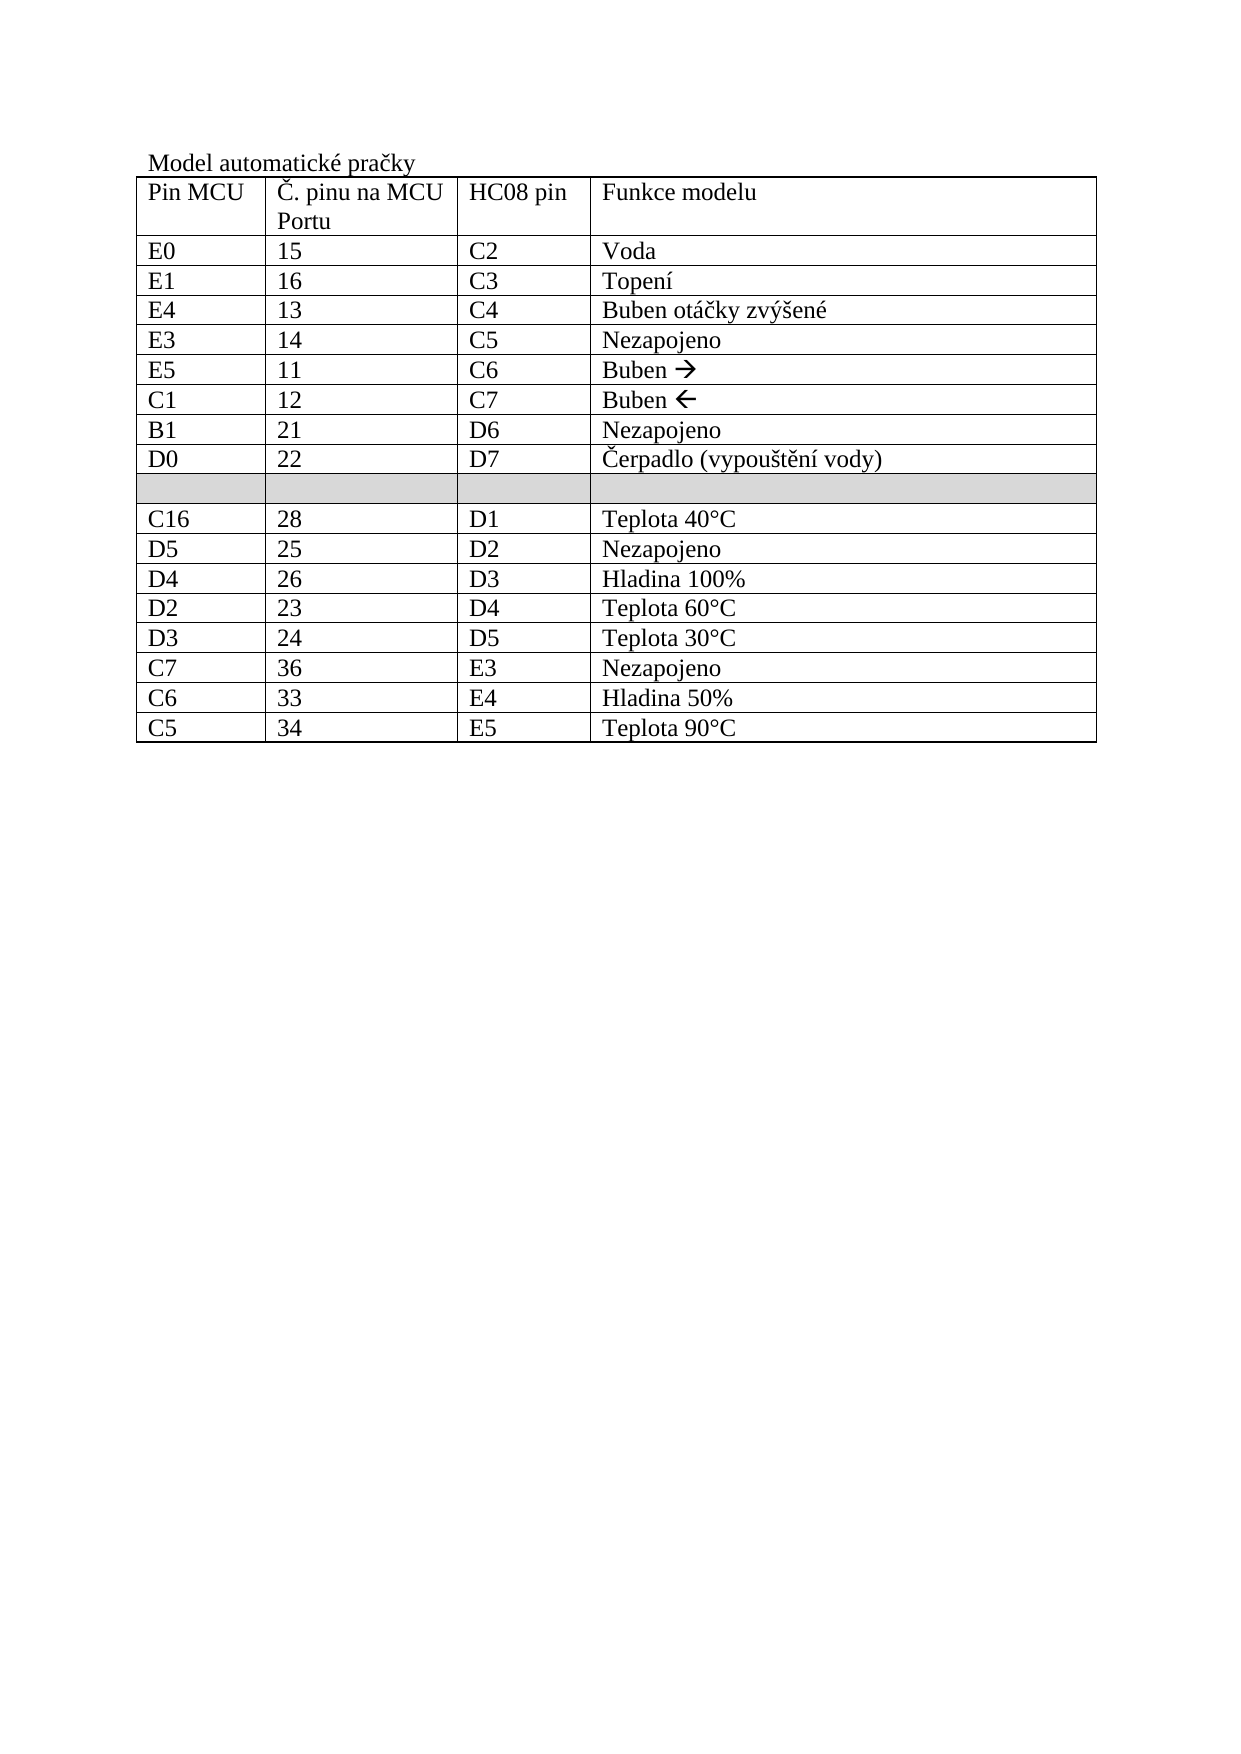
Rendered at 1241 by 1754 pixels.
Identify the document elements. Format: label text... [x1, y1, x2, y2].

table_header Č. pinu na MCU Portu [266, 178, 457, 235]
table_cell D1 [458, 504, 590, 533]
table_cell 15 [266, 236, 457, 265]
table_cell 23 [266, 594, 457, 622]
table_cell Nezapojeno [591, 325, 1096, 354]
table_cell D3 [137, 623, 265, 652]
table_cell [137, 474, 265, 503]
table_cell Teplota 30°C [591, 623, 1096, 652]
table_cell 24 [266, 623, 457, 652]
table_cell D4 [137, 564, 265, 592]
table_header HC08 pin [458, 178, 590, 235]
table_cell Nezapojeno [591, 415, 1096, 443]
table_cell D5 [137, 534, 265, 563]
table_cell E3 [137, 325, 265, 354]
table_cell E5 [458, 713, 590, 741]
table_cell 28 [266, 504, 457, 533]
table_cell 25 [266, 534, 457, 563]
table_cell B1 [137, 415, 265, 443]
table_cell Nezapojeno [591, 653, 1096, 682]
table_cell 13 [266, 296, 457, 324]
table_cell 11 [266, 355, 457, 384]
table_cell Hladina 100% [591, 564, 1096, 592]
table_cell D3 [458, 564, 590, 592]
table_cell Teplota 90°C [591, 713, 1096, 741]
table_cell Hladina 50% [591, 683, 1096, 712]
table_cell C7 [137, 653, 265, 682]
table_cell E1 [137, 266, 265, 294]
table_cell D2 [458, 534, 590, 563]
table_cell 33 [266, 683, 457, 712]
table_cell 14 [266, 325, 457, 354]
table_cell E4 [458, 683, 590, 712]
table_cell [266, 474, 457, 503]
table_cell Voda [591, 236, 1096, 265]
table_cell C4 [458, 296, 590, 324]
table_cell E5 [137, 355, 265, 384]
table_cell C6 [137, 683, 265, 712]
table_cell 21 [266, 415, 457, 443]
table_cell C6 [458, 355, 590, 384]
table_cell C2 [458, 236, 590, 265]
table_cell 22 [266, 445, 457, 473]
table_cell 12 [266, 385, 457, 414]
table_cell D7 [458, 445, 590, 473]
table_cell 26 [266, 564, 457, 592]
table_cell C3 [458, 266, 590, 294]
table_cell Nezapojeno [591, 534, 1096, 563]
table_cell Buben otáčky zvýšené [591, 296, 1096, 324]
table_cell C7 [458, 385, 590, 414]
table_cell 34 [266, 713, 457, 741]
table_cell D2 [137, 594, 265, 622]
table_cell E3 [458, 653, 590, 682]
table_cell Buben [591, 355, 1096, 384]
table_cell Teplota 60°C [591, 594, 1096, 622]
table_header Pin MCU [137, 178, 265, 235]
table_cell E4 [137, 296, 265, 324]
table_cell D4 [458, 594, 590, 622]
table_cell D6 [458, 415, 590, 443]
table_cell Topení [591, 266, 1096, 294]
table_cell D5 [458, 623, 590, 652]
table_cell C16 [137, 504, 265, 533]
table_cell C1 [137, 385, 265, 414]
table_cell Teplota 40°C [591, 504, 1096, 533]
table_cell Buben [591, 385, 1096, 414]
table_cell 36 [266, 653, 457, 682]
table_cell C5 [458, 325, 590, 354]
table_cell E0 [137, 236, 265, 265]
table_cell Čerpadlo (vypouštění vody) [591, 445, 1096, 473]
table_cell [591, 474, 1096, 503]
table_header Funkce modelu [591, 178, 1096, 235]
table_cell 16 [266, 266, 457, 294]
text Model automatické pračky [148, 148, 1093, 176]
table_cell [458, 474, 590, 503]
table_cell D0 [137, 445, 265, 473]
table_cell C5 [137, 713, 265, 741]
